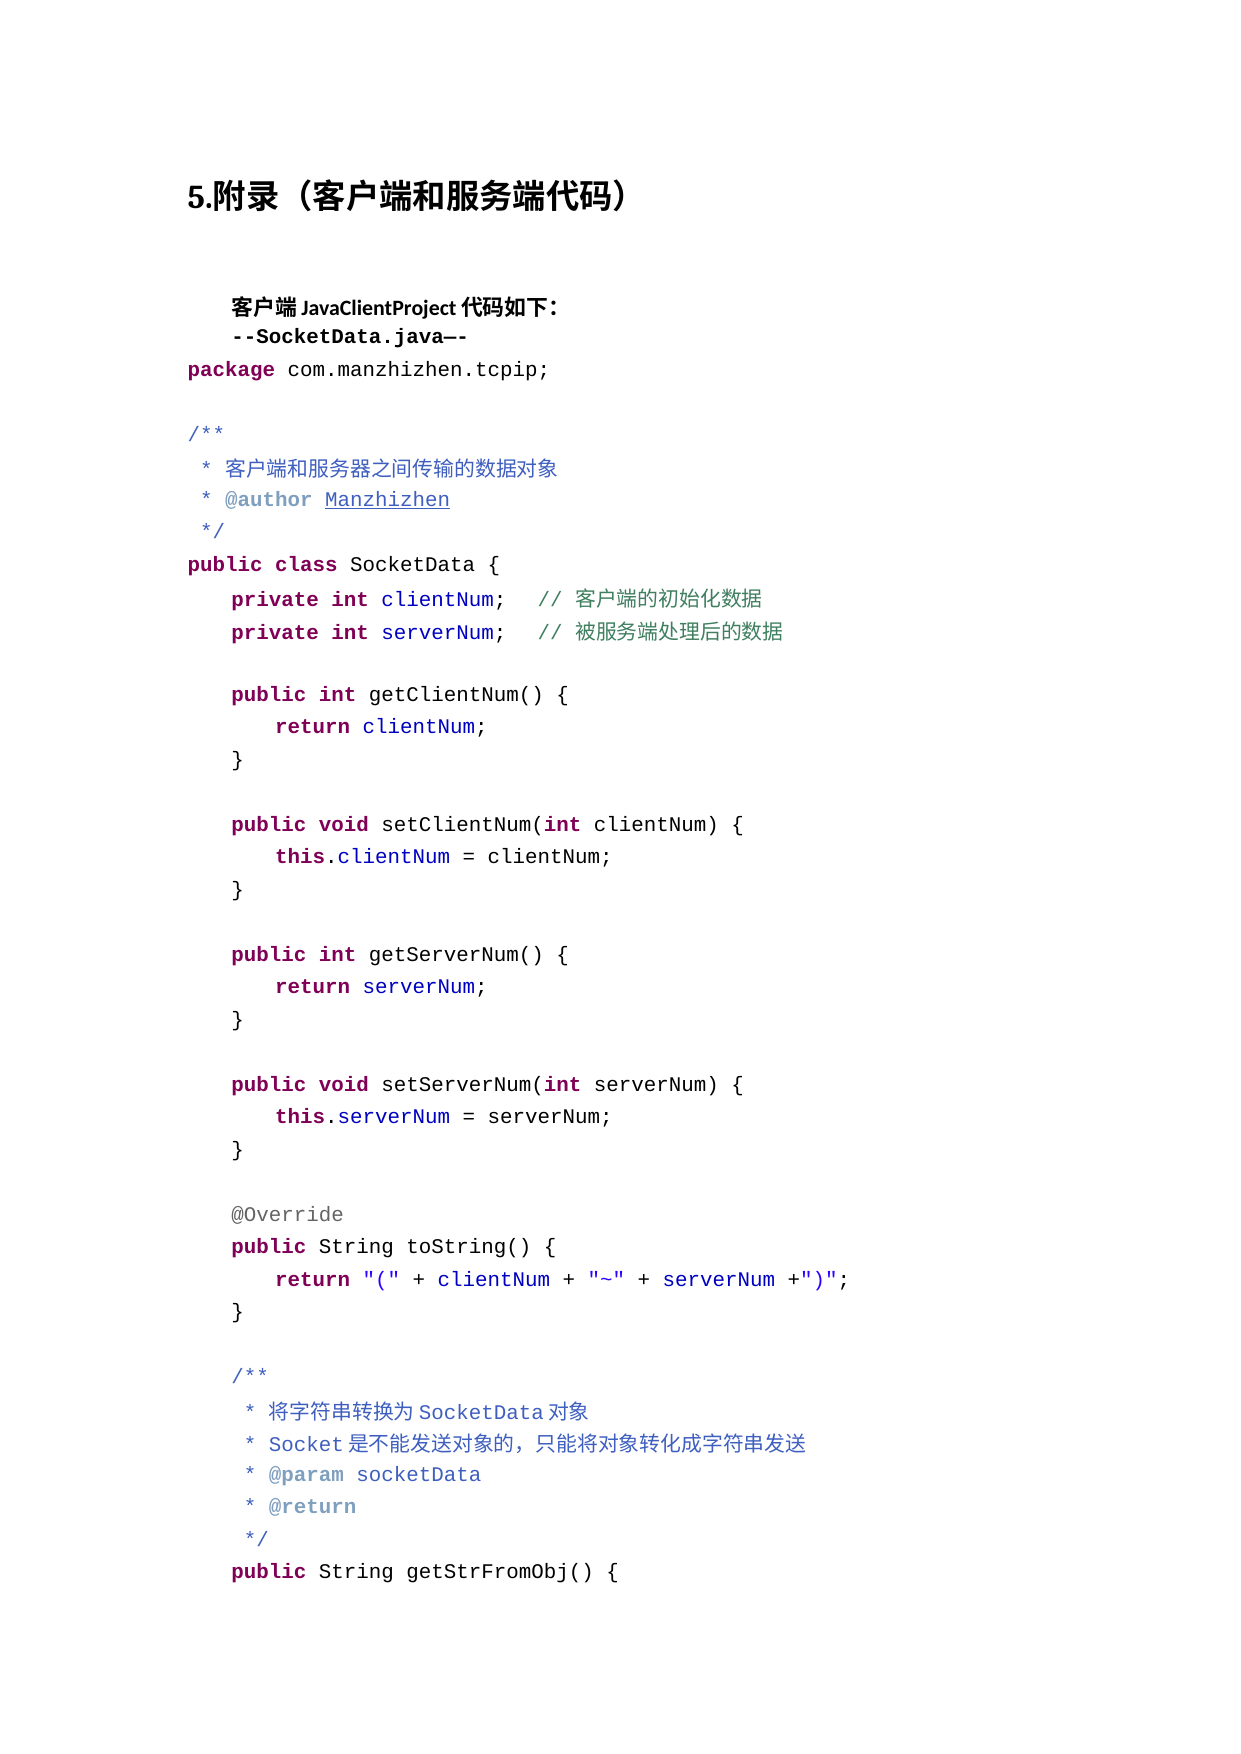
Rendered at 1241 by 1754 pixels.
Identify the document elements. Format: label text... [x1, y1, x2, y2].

text public int getClientNum() { [187, 679, 1053, 712]
text 客户端JavaClientProject代码如下： [187, 289, 1053, 322]
text public String getStrFromObj() { [187, 1557, 1053, 1589]
text public String toString() { [187, 1232, 1053, 1264]
text */ [187, 517, 1053, 549]
text return clientNum; [187, 712, 1053, 744]
text return "(" + clientNum + "~" + serverNum +")"; [187, 1264, 1053, 1297]
text * @return [187, 1492, 1053, 1524]
text this.clientNum = clientNum; [187, 842, 1053, 874]
text return serverNum; [187, 972, 1053, 1004]
text package com.manzhizhen.tcpip; [187, 354, 1053, 387]
text * 将字符串转换为SocketData对象 [187, 1394, 1053, 1427]
text public void setClientNum(int clientNum) { [187, 809, 1053, 842]
text @Override [187, 1199, 1053, 1232]
text private int clientNum; // 客户端的初始化数据 [187, 582, 1053, 614]
text /** [187, 419, 1053, 452]
text } [187, 744, 1053, 777]
text /** [187, 1362, 1053, 1394]
text } [187, 1004, 1053, 1037]
text } [187, 874, 1053, 907]
text * @param socketData [187, 1459, 1053, 1492]
text private int serverNum; // 被服务端处理后的数据 [187, 614, 1053, 647]
text } [187, 1297, 1053, 1329]
subtitle 5.附录（客户端和服务端代码） [187, 162, 1053, 227]
text public class SocketData { [187, 549, 1053, 582]
text public int getServerNum() { [187, 939, 1053, 972]
text this.serverNum = serverNum; [187, 1102, 1053, 1134]
text } [187, 1134, 1053, 1167]
text * 客户端和服务器之间传输的数据对象 [187, 452, 1053, 484]
text public void setServerNum(int serverNum) { [187, 1069, 1053, 1102]
text * Socket是不能发送对象的，只能将对象转化成字符串发送 [187, 1427, 1053, 1459]
text */ [187, 1524, 1053, 1557]
text * @author Manzhizhen [187, 484, 1053, 517]
text --SocketData.java—- [187, 322, 1053, 354]
